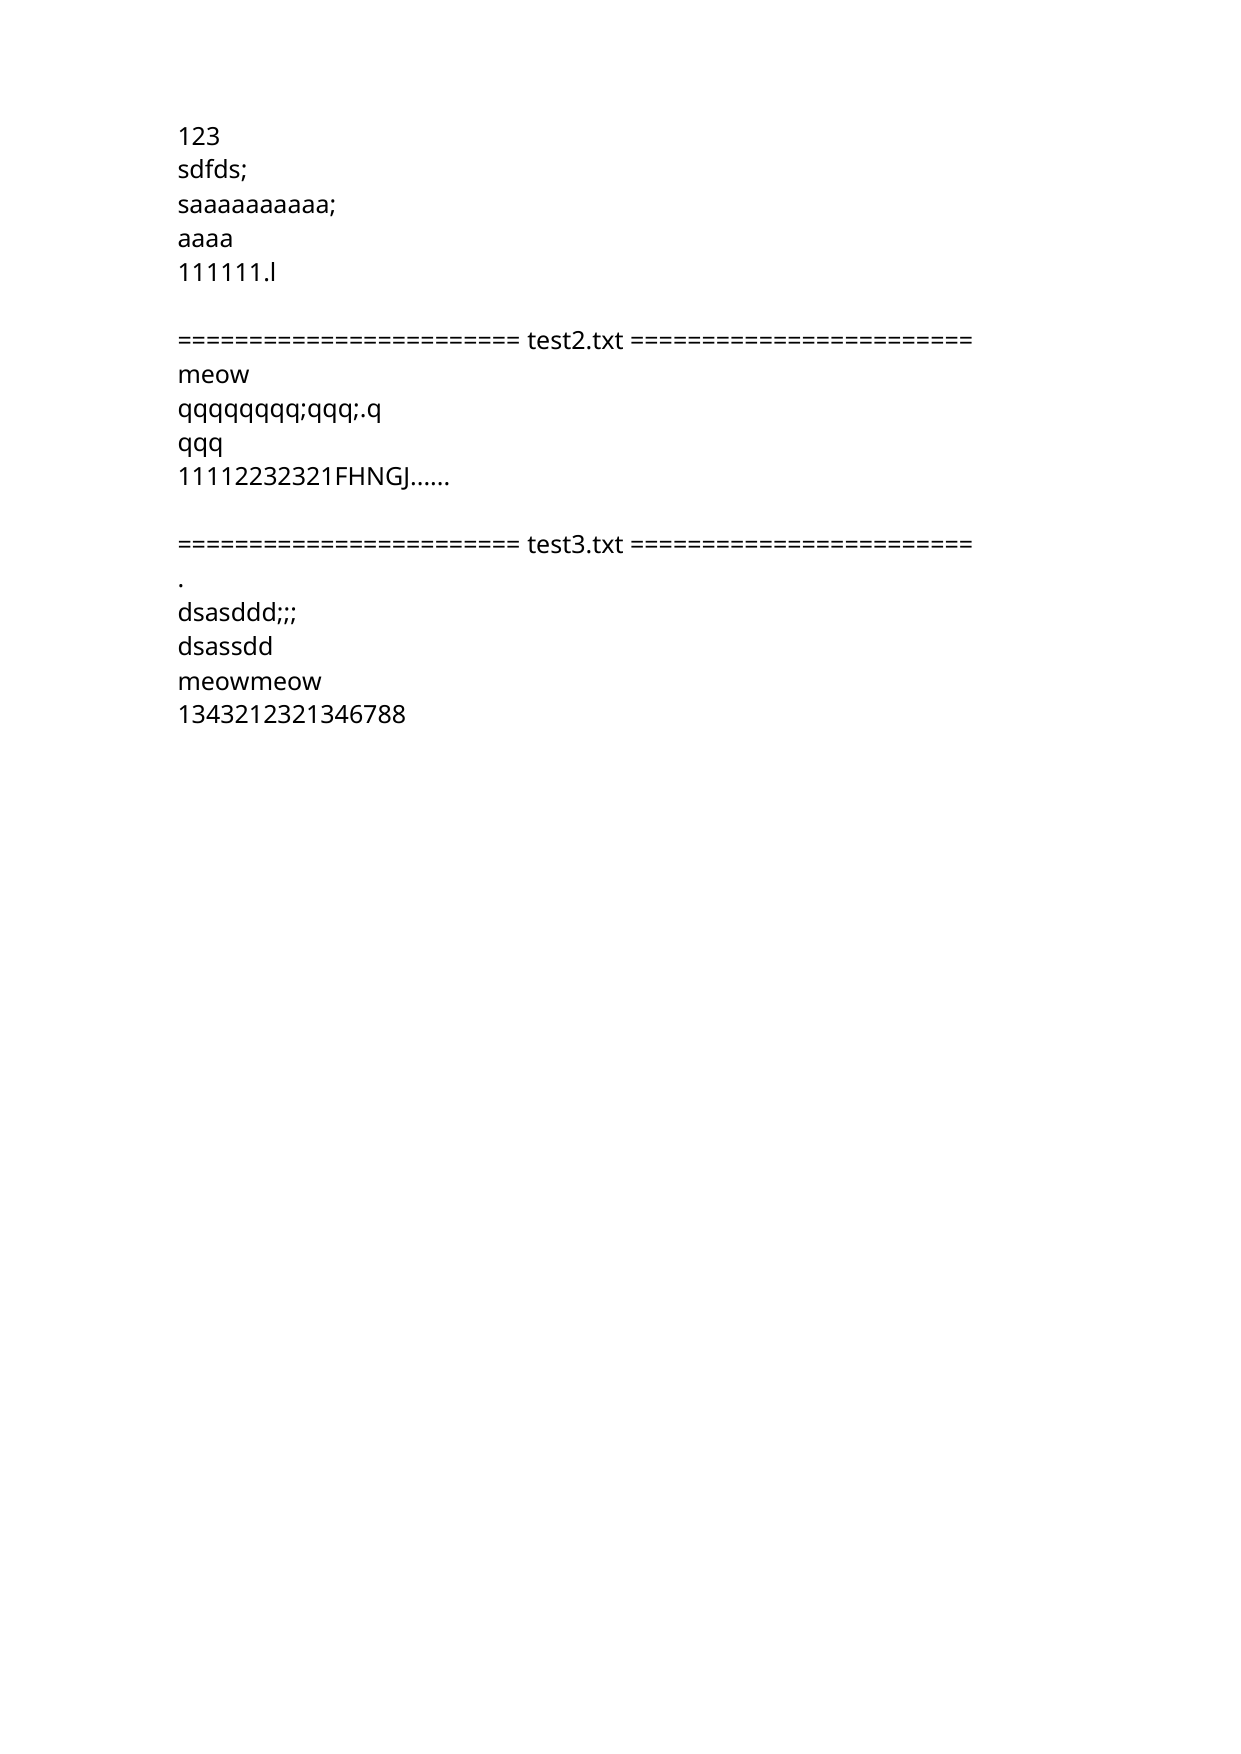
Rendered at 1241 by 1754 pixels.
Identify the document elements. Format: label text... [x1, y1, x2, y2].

text dsassdd [177, 629, 1152, 663]
text meow [177, 357, 1152, 391]
text qqqqqqqq;qqq;.q [177, 391, 1152, 425]
text aaaa [177, 220, 1152, 254]
text ======================== test2.txt ======================== [177, 322, 1152, 357]
text 123 [177, 118, 1152, 152]
text qqq [177, 425, 1152, 459]
text 1343212321346788 [177, 697, 1152, 731]
text saaaaaaaaaa; [177, 186, 1152, 220]
text 11112232321FHNGJ...... [177, 459, 1152, 493]
text sdfds; [177, 152, 1152, 186]
text dsasddd;;; [177, 595, 1152, 629]
text 111111.l [177, 254, 1152, 288]
text meowmeow [177, 663, 1152, 697]
text . [177, 561, 1152, 595]
text ======================== test3.txt ======================== [177, 527, 1152, 561]
